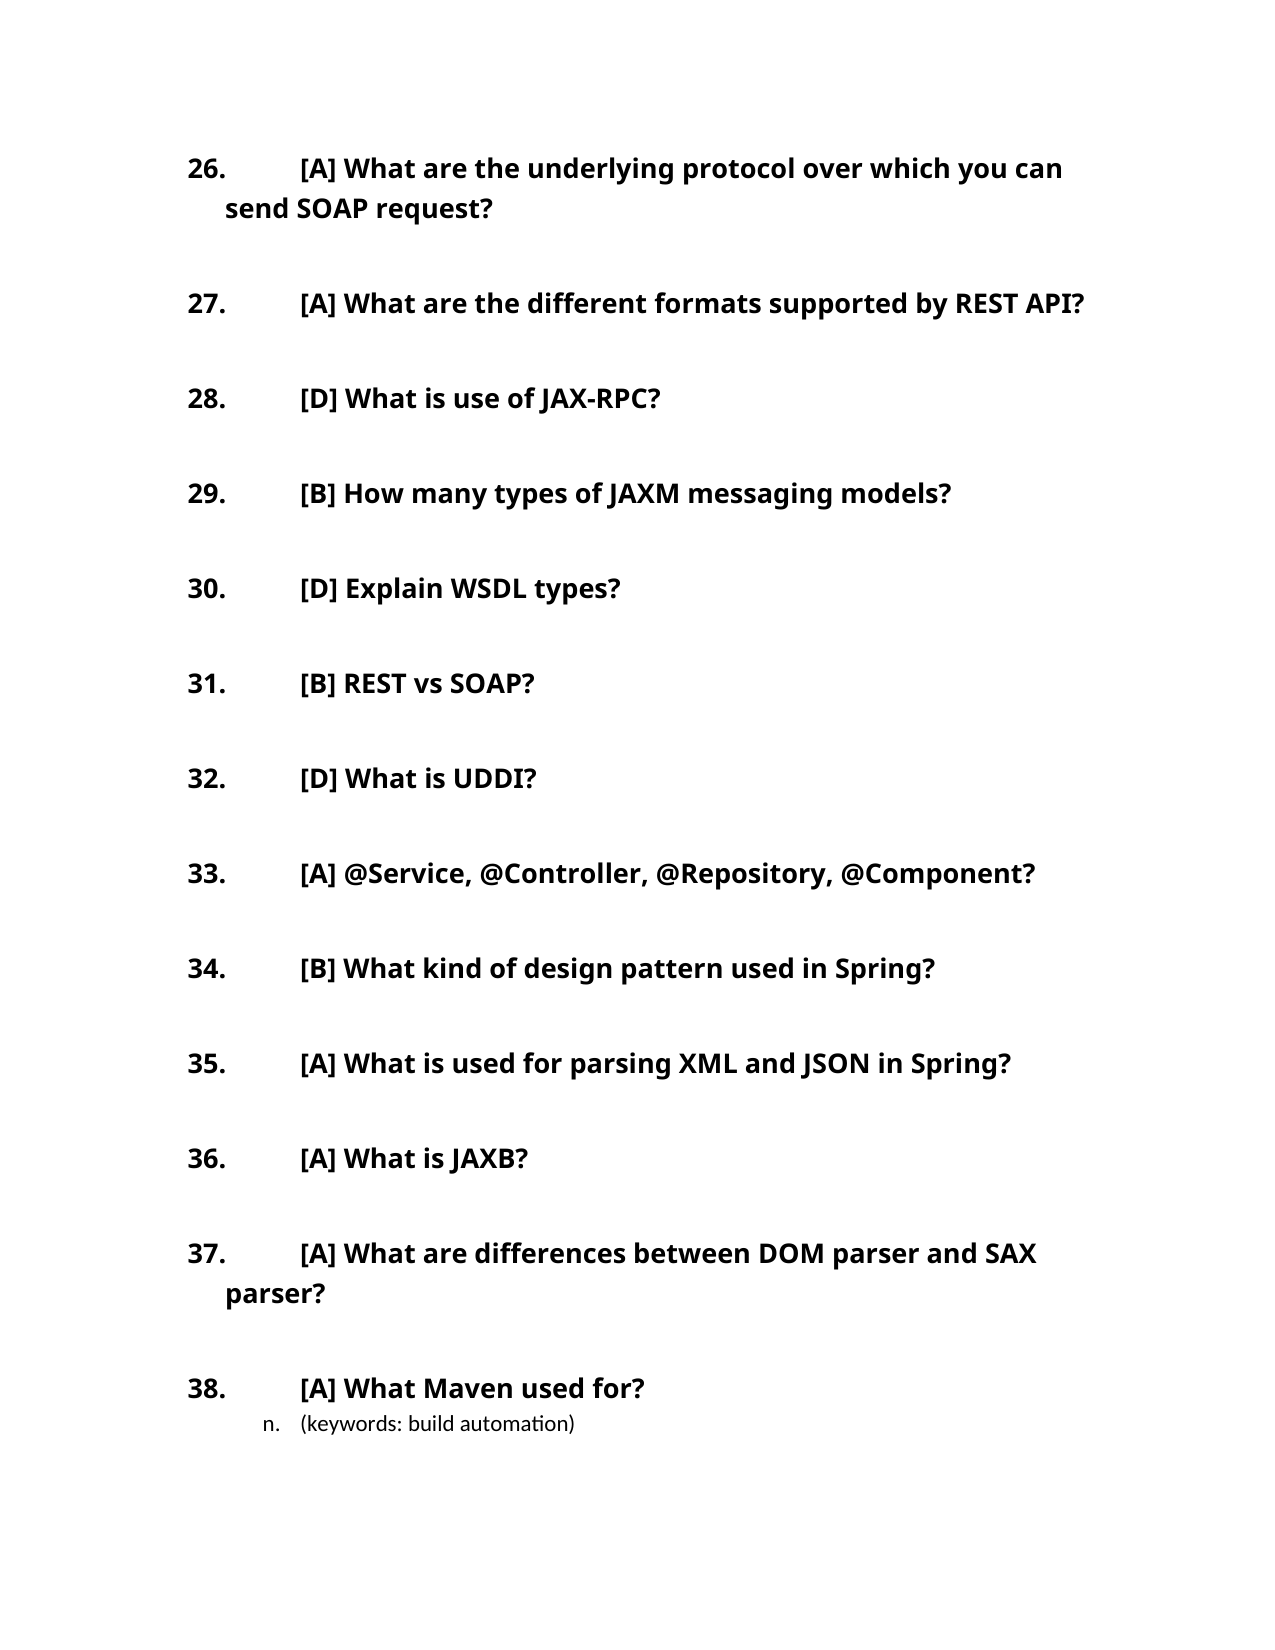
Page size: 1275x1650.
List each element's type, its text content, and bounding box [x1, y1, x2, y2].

subtitle [D] What is UDDI? [187, 760, 1125, 797]
subtitle [B] What kind of design pattern used in Spring? [187, 950, 1125, 987]
subtitle [A] What is used for parsing XML and JSON in Spring? [187, 1045, 1125, 1082]
subtitle [D] What is use of JAX-RPC? [187, 380, 1125, 417]
subtitle [B] REST vs SOAP? [187, 665, 1125, 702]
subtitle [A] What is JAXB? [187, 1140, 1125, 1177]
subtitle [A] What are the different formats supported by REST API? [187, 285, 1125, 322]
subtitle [D] Explain WSDL types? [187, 570, 1125, 607]
subtitle [B] How many types of JAXM messaging models? [187, 475, 1125, 512]
subtitle [A] @Service, @Controller, @Repository, @Component? [187, 855, 1125, 892]
subtitle [A] What Maven used for? [187, 1369, 1125, 1406]
subtitle [A] What are the underlying protocol over which you can send SOAP request? [187, 150, 1125, 227]
list (keywords: build automation) [262, 1409, 1125, 1437]
subtitle [A] What are differences between DOM parser and SAX parser? [187, 1235, 1125, 1311]
